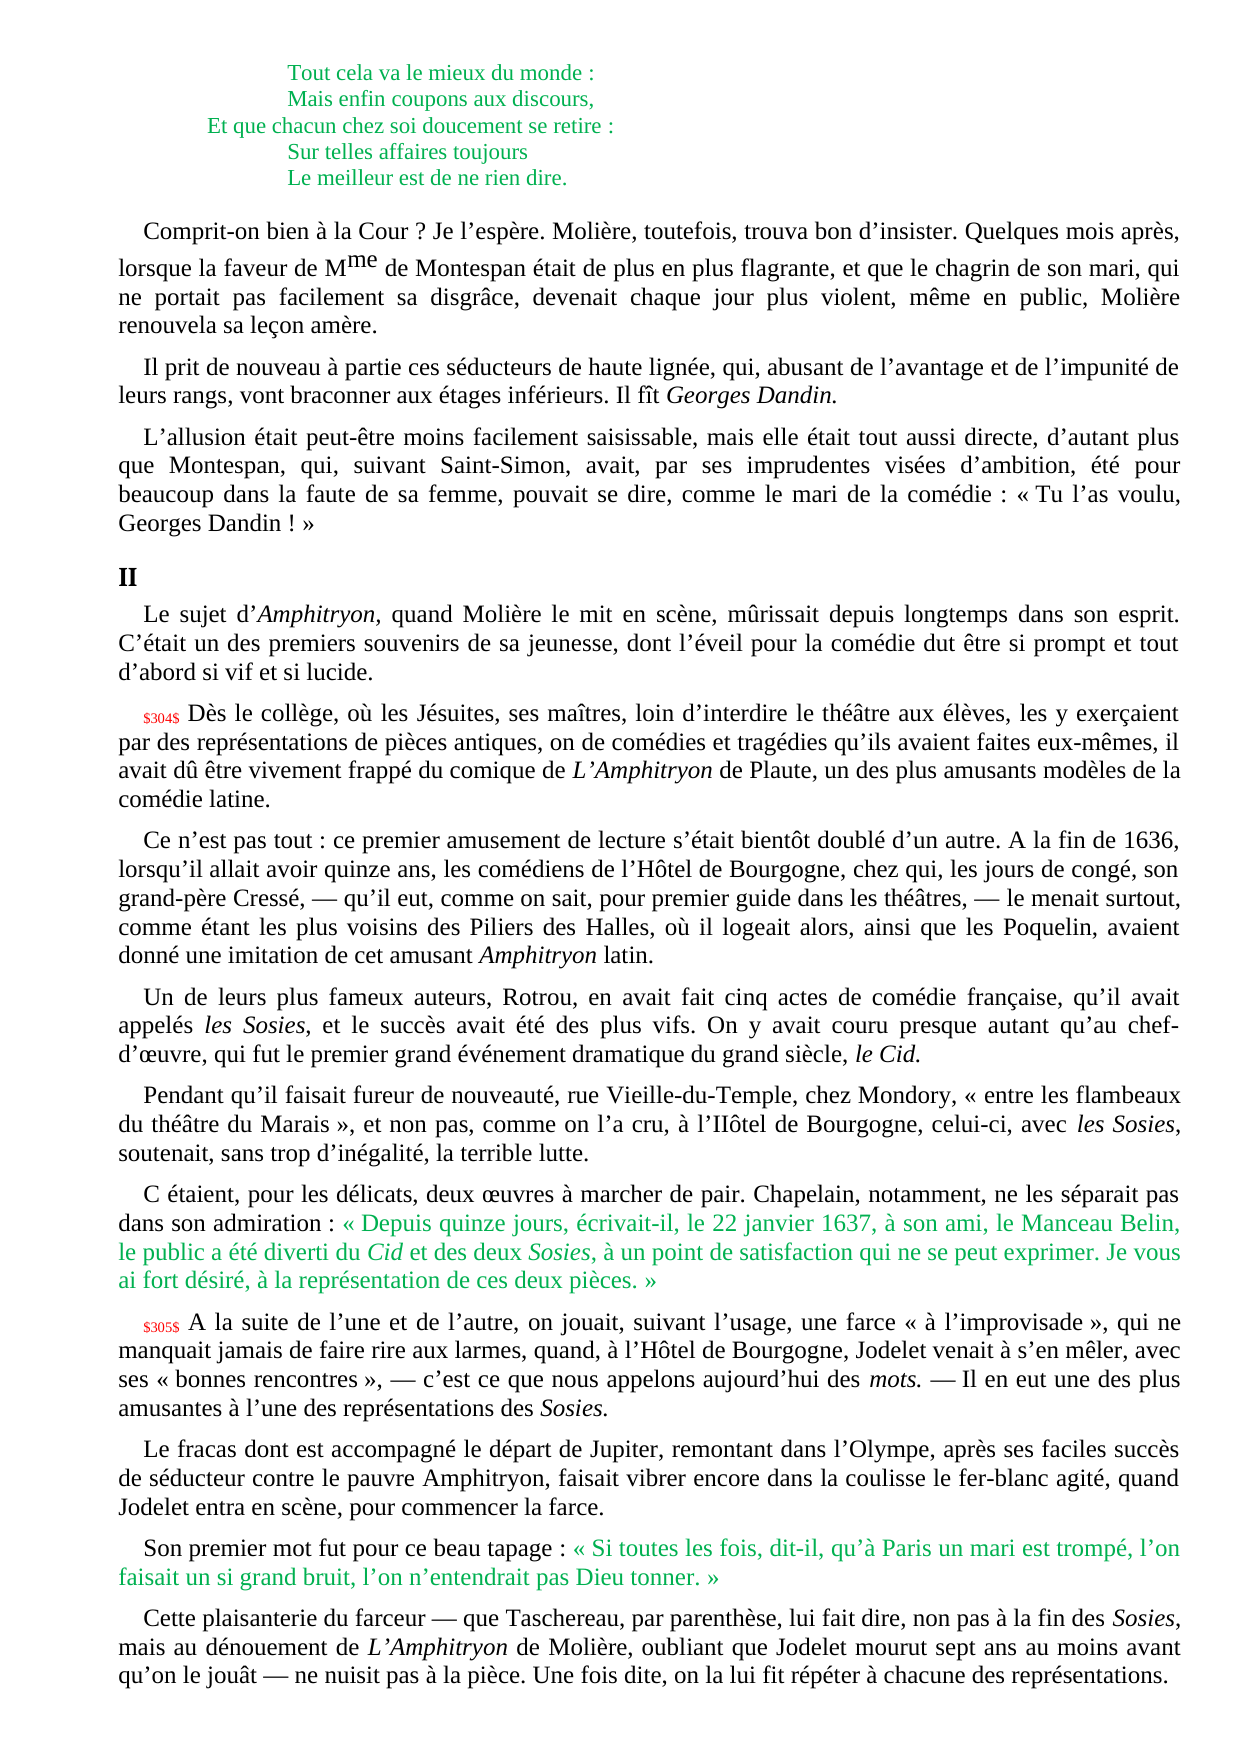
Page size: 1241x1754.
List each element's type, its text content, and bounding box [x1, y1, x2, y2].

text $304$ Dès le collège, où les Jésuites, ses maîtres, loin d’interdire le théâtre aux élèves, les y exerçaient par des représentations de pièces antiques, on de comédies et tragédies qu’ils avaient faites eux-mêmes, il avait dû être vivement frappé du comique de L’Amphitryon de Plaute, un des plus amusants modèles de la comédie latine. [118, 698, 1181, 813]
text Comprit-on bien à la Cour ? Je l’espère. Molière, toutefois, trouva bon d’insister. Quelques mois après, lorsque la faveur de Mme de Montespan était de plus en plus flagrante, et que le chagrin de son mari, qui ne portait pas facilement sa disgrâce, devenait chaque jour plus violent, même en public, Molière renouvela sa leçon amère. [118, 216, 1181, 339]
text Cette plaisanterie du farceur — que Taschereau, par parenthèse, lui fait dire, non pas à la fin des Sosies, mais au dénouement de L’Amphitryon de Molière, oubliant que Jodelet mourut sept ans au moins avant qu’on le jouât — ne nuisit pas à la pièce. Une fois dite, on la lui fit répéter à chacune des représentations. [118, 1603, 1181, 1689]
text Ce n’est pas tout : ce premier amusement de lecture s’était bientôt doublé d’un autre. A la fin de 1636, lorsqu’il allait avoir quinze ans, les comédiens de l’Hôtel de Bourgogne, chez qui, les jours de congé, son grand-père Cressé, — qu’il eut, comme on sait, pour premier guide dans les théâtres, — le menait surtout, comme étant les plus voisins des Piliers des Halles, où il logeait alors, ainsi que les Poquelin, avaient donné une imitation de cet amusant Amphitryon latin. [118, 825, 1181, 969]
text Un de leurs plus fameux auteurs, Rotrou, en avait fait cinq actes de comédie française, qu’il avait appelés les Sosies, et le succès avait été des plus vifs. On y avait couru presque autant qu’au chef-d’œuvre, qui fut le premier grand événement dramatique du grand siècle, le Cid. [118, 982, 1181, 1068]
text Le sujet d’Amphitryon, quand Molière le mit en scène, mûrissait depuis longtemps dans son esprit. C’était un des premiers souvenirs de sa jeunesse, dont l’éveil pour la comédie dut être si prompt et tout d’abord si vif et si lucide. [118, 599, 1181, 685]
text Mais enfin coupons aux discours, [207, 85, 1181, 112]
text L’allusion était peut-être moins facilement saisissable, mais elle était tout aussi directe, d’autant plus que Montespan, qui, suivant Saint-Simon, avait, par ses imprudentes visées d’ambition, été pour beaucoup dans la faute de sa femme, pouvait se dire, comme le mari de la comédie : « Tu l’as voulu, Georges Dandin ! » [118, 422, 1181, 537]
text $305$ A la suite de l’une et de l’autre, on jouait, suivant l’usage, une farce « à l’improvisade », qui ne manquait jamais de faire rire aux larmes, quand, à l’Hôtel de Bourgogne, Jodelet venait à s’en mêler, avec ses « bonnes rencontres », — c’est ce que nous appelons aujourd’hui des mots. — Il en eut une des plus amusantes à l’une des représentations des Sosies. [118, 1307, 1181, 1422]
text Il prit de nouveau à partie ces séducteurs de haute lignée, qui, abusant de l’avantage et de l’impunité de leurs rangs, vont braconner aux étages inférieurs. Il fît Georges Dandin. [118, 352, 1181, 409]
text Tout cela va le mieux du monde : [207, 59, 1181, 85]
text Le meilleur est de ne rien dire. [207, 164, 1181, 191]
list II [118, 562, 1181, 593]
text Sur telles affaires toujours [207, 138, 1181, 164]
text Et que chacun chez soi doucement se retire : [207, 112, 1181, 138]
text C étaient, pour les délicats, deux œuvres à marcher de pair. Chapelain, notamment, ne les séparait pas dans son admiration : « Depuis quinze jours, écrivait-il, le 22 janvier 1637, à son ami, le Manceau Belin, le public a été diverti du Cid et des deux Sosies, à un point de satisfaction qui ne se peut exprimer. Je vous ai fort désiré, à la représentation de ces deux pièces. » [118, 1179, 1181, 1294]
text Pendant qu’il faisait fureur de nouveauté, rue Vieille-du-Temple, chez Mondory, « entre les flambeaux du théâtre du Marais », et non pas, comme on l’a cru, à l’IIôtel de Bourgogne, celui-ci, avec les Sosies, soutenait, sans trop d’inégalité, la terrible lutte. [118, 1080, 1181, 1167]
text Le fracas dont est accompagné le départ de Jupiter, remontant dans l’Olympe, après ses faciles succès de séducteur contre le pauvre Amphitryon, faisait vibrer encore dans la coulisse le fer-blanc agité, quand Jodelet entra en scène, pour commencer la farce. [118, 1434, 1181, 1520]
text Son premier mot fut pour ce beau tapage : « Si toutes les fois, dit-il, qu’à Paris un mari est trompé, l’on faisait un si grand bruit, l’on n’entendrait pas Dieu tonner. » [118, 1533, 1181, 1590]
